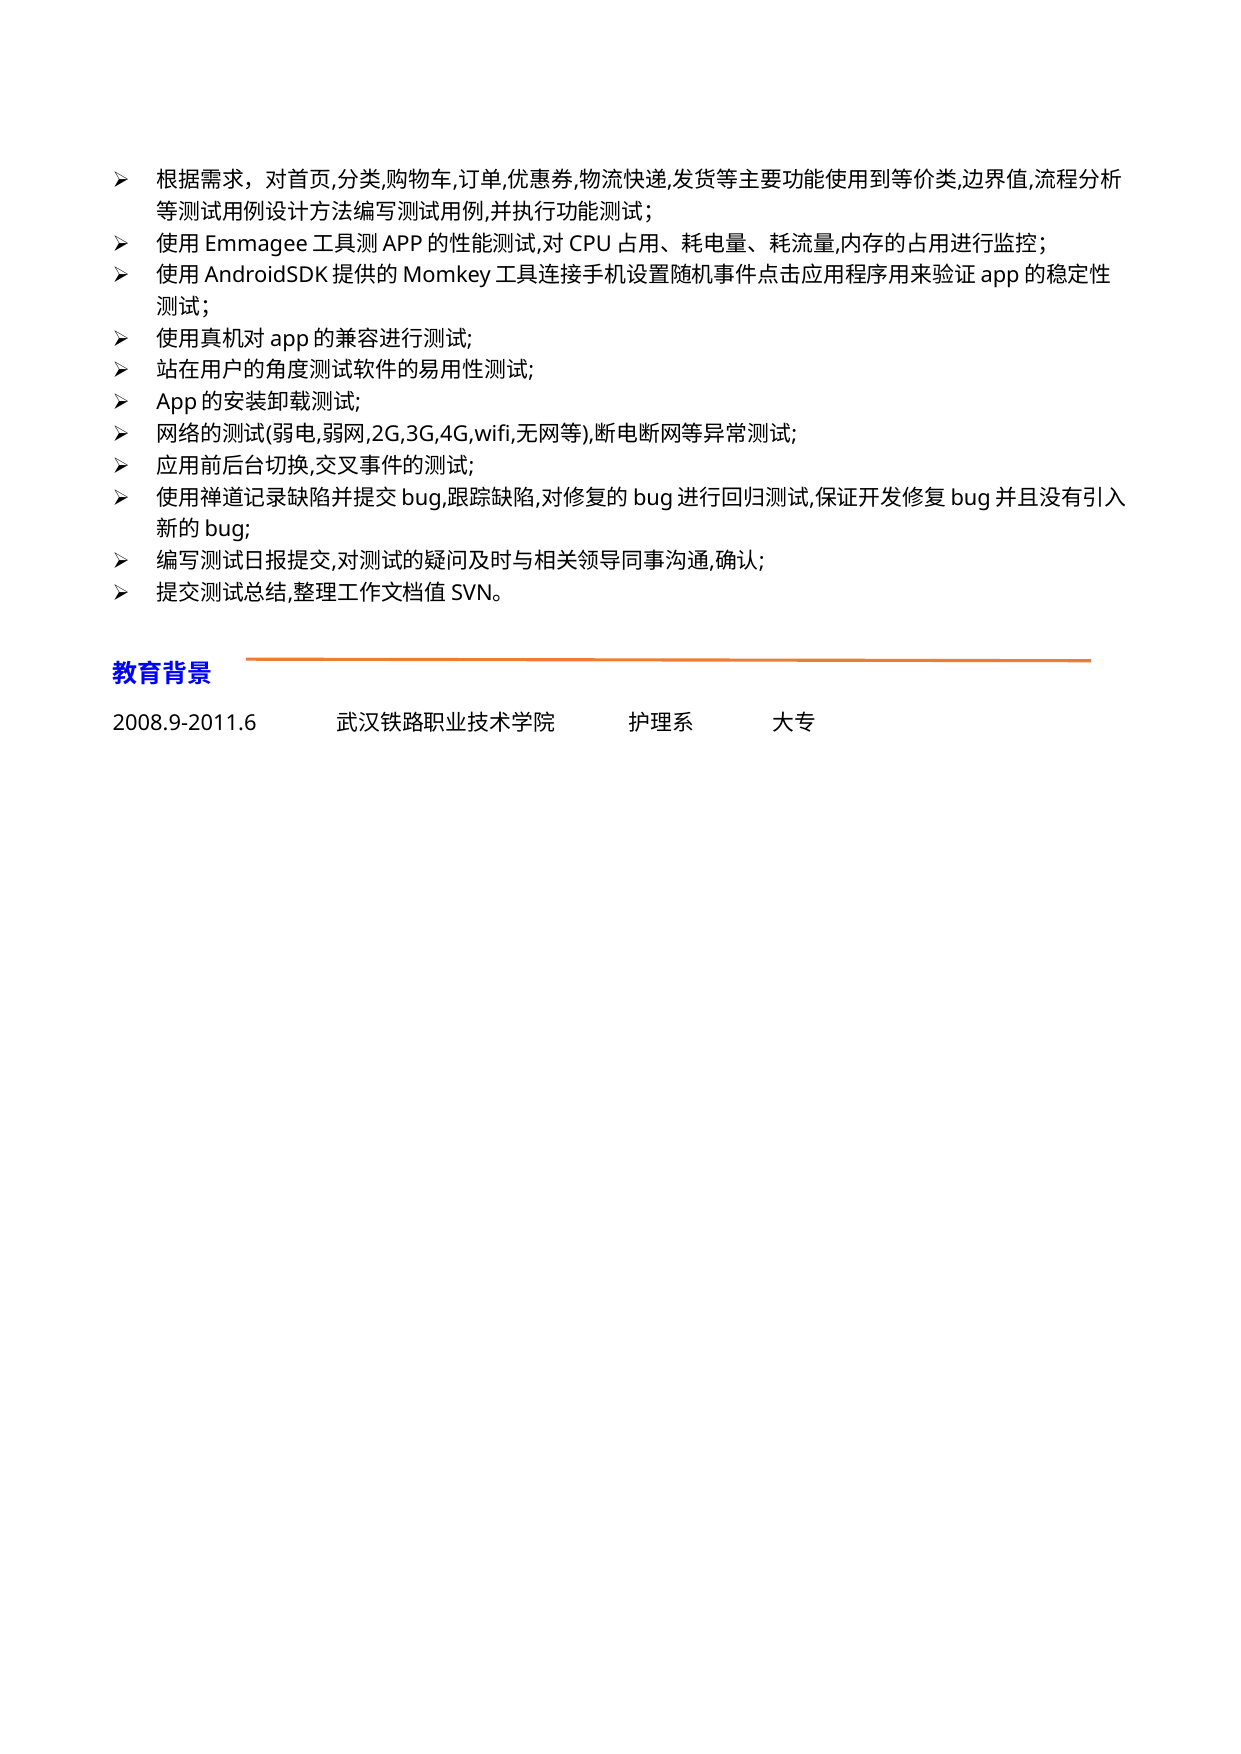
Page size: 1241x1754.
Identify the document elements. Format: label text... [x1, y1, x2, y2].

list 使用Emmagee工具测APP的性能测试,对CPU占用、耗电量、耗流量,内存的占用进行监控； [112, 226, 1128, 257]
list 使用禅道记录缺陷并提交bug,跟踪缺陷,对修复的bug进行回归测试,保证开发修复bug并且没有引入新的bug; [112, 479, 1128, 543]
list 使用真机对app的兼容进行测试; [112, 321, 1128, 352]
text 2008.9-2011.6 武汉铁路职业技术学院 护理系 大专 [112, 704, 1128, 737]
list 根据需求，对首页,分类,购物车,订单,优惠券,物流快递,发货等主要功能使用到等价类,边界值,流程分析等测试用例设计方法编写测试用例,并执行功能测试； [112, 162, 1128, 226]
list 使用AndroidSDK提供的Momkey工具连接手机设置随机事件点击应用程序用来验证app的稳定性测试； [112, 257, 1128, 321]
list 编写测试日报提交,对测试的疑问及时与相关领导同事沟通,确认; [112, 543, 1128, 575]
list 提交测试总结,整理工作文档值SVN。 [112, 575, 1128, 607]
list App的安装卸载测试; [112, 384, 1128, 416]
list 站在用户的角度测试软件的易用性测试; [112, 352, 1128, 384]
text 教育背景 [112, 639, 1128, 704]
list 网络的测试(弱电,弱网,2G,3G,4G,wifi,无网等),断电断网等异常测试; [112, 416, 1128, 448]
list 应用前后台切换,交叉事件的测试; [112, 448, 1128, 479]
